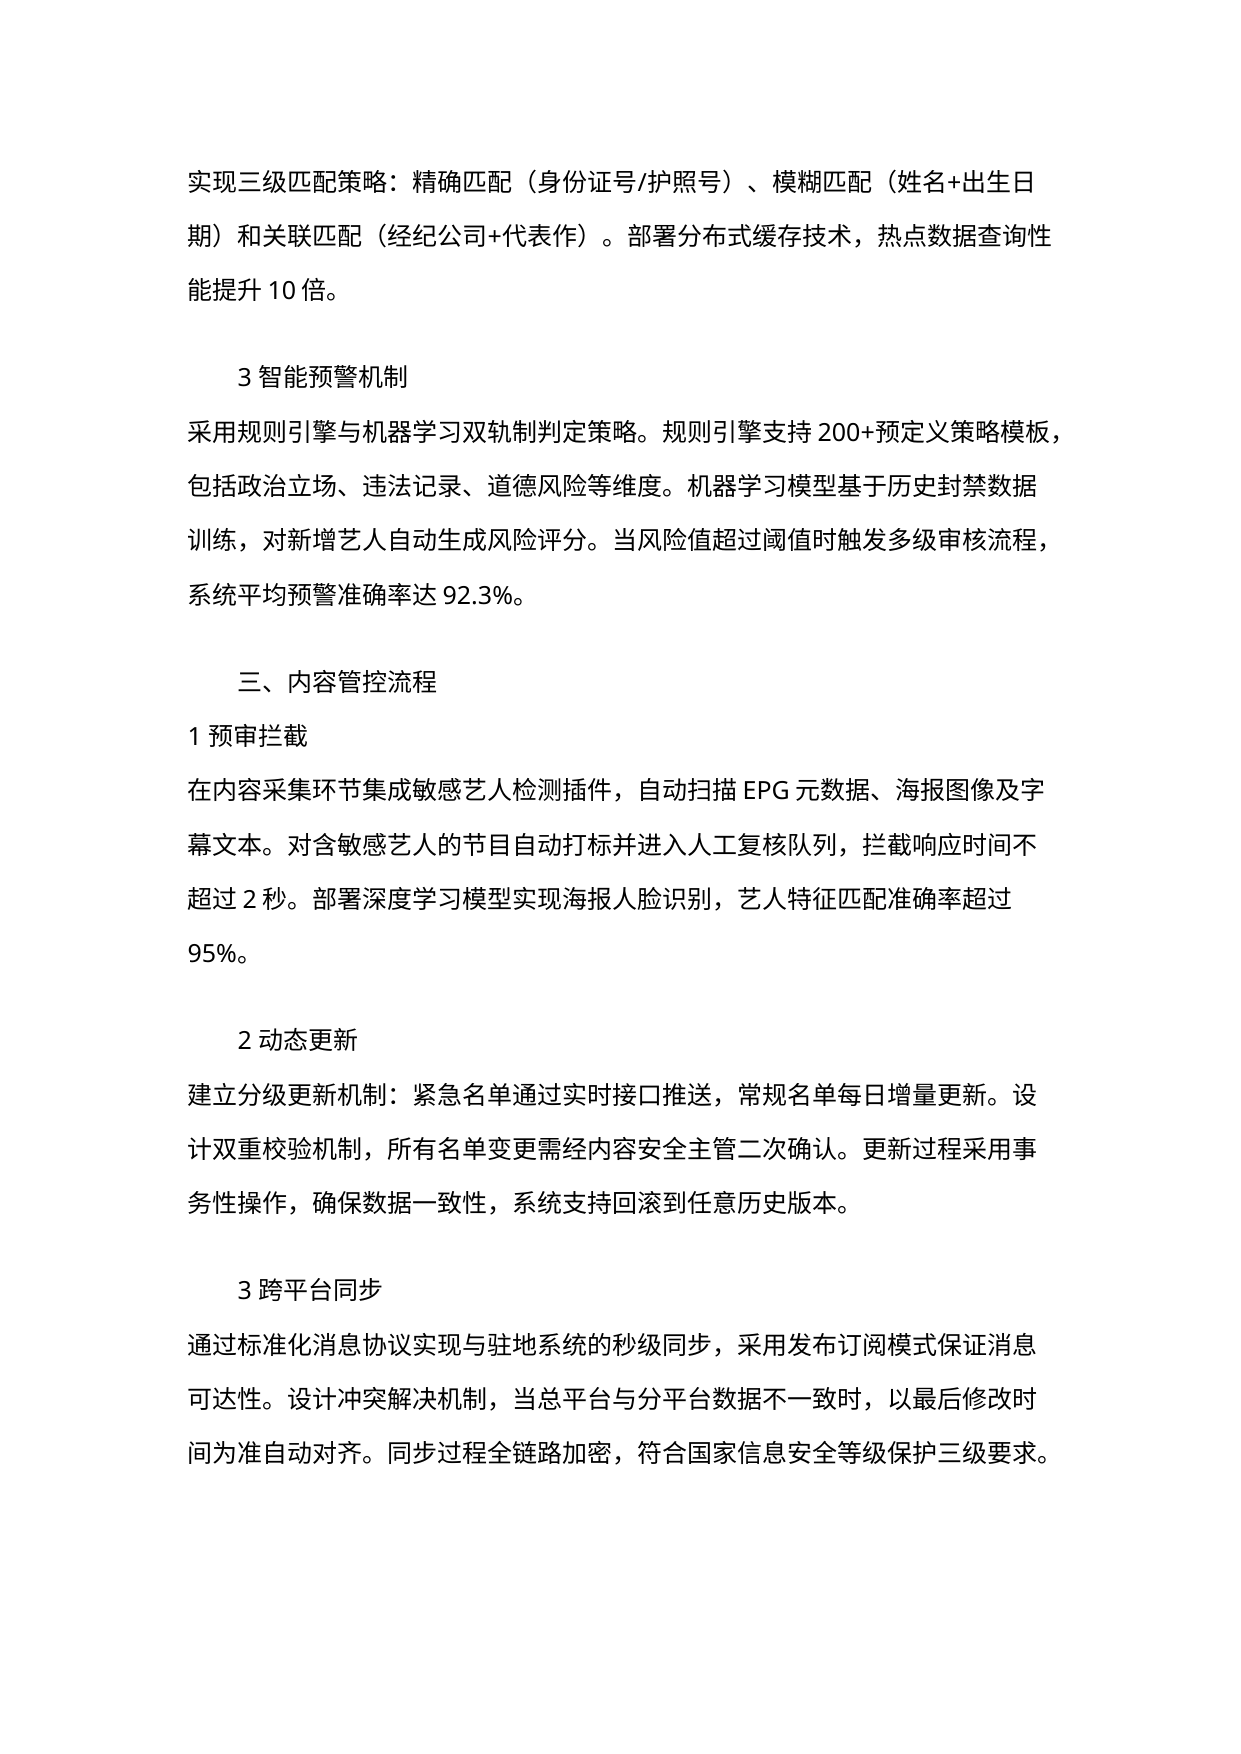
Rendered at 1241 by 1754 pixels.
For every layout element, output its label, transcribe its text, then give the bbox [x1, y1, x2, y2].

text 三、内容管控流程 1 预审拦截 在内容采集环节集成敏感艺人检测插件，自动扫描EPG元数据、海报图像及字幕文本。对含敏感艺人的节目自动打标并进入人工复核队列，拦截响应时间不超过2秒。部署深度学习模型实现海报人脸识别，艺人特征匹配准确率超过95%。 [187, 662, 1053, 970]
text 3 智能预警机制 采用规则引擎与机器学习双轨制判定策略。规则引擎支持200+预定义策略模板，包括政治立场、违法记录、道德风险等维度。机器学习模型基于历史封禁数据训练，对新增艺人自动生成风险评分。当风险值超过阈值时触发多级审核流程，系统平均预警准确率达92.3%。 [187, 358, 1053, 611]
text 3 跨平台同步 通过标准化消息协议实现与驻地系统的秒级同步，采用发布订阅模式保证消息可达性。设计冲突解决机制，当总平台与分平台数据不一致时，以最后修改时间为准自动对齐。同步过程全链路加密，符合国家信息安全等级保护三级要求。 [187, 1271, 1053, 1470]
text 2 动态更新 建立分级更新机制：紧急名单通过实时接口推送，常规名单每日增量更新。设计双重校验机制，所有名单变更需经内容安全主管二次确认。更新过程采用事务性操作，确保数据一致性，系统支持回滚到任意历史版本。 [187, 1021, 1053, 1220]
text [187, 162, 1053, 307]
